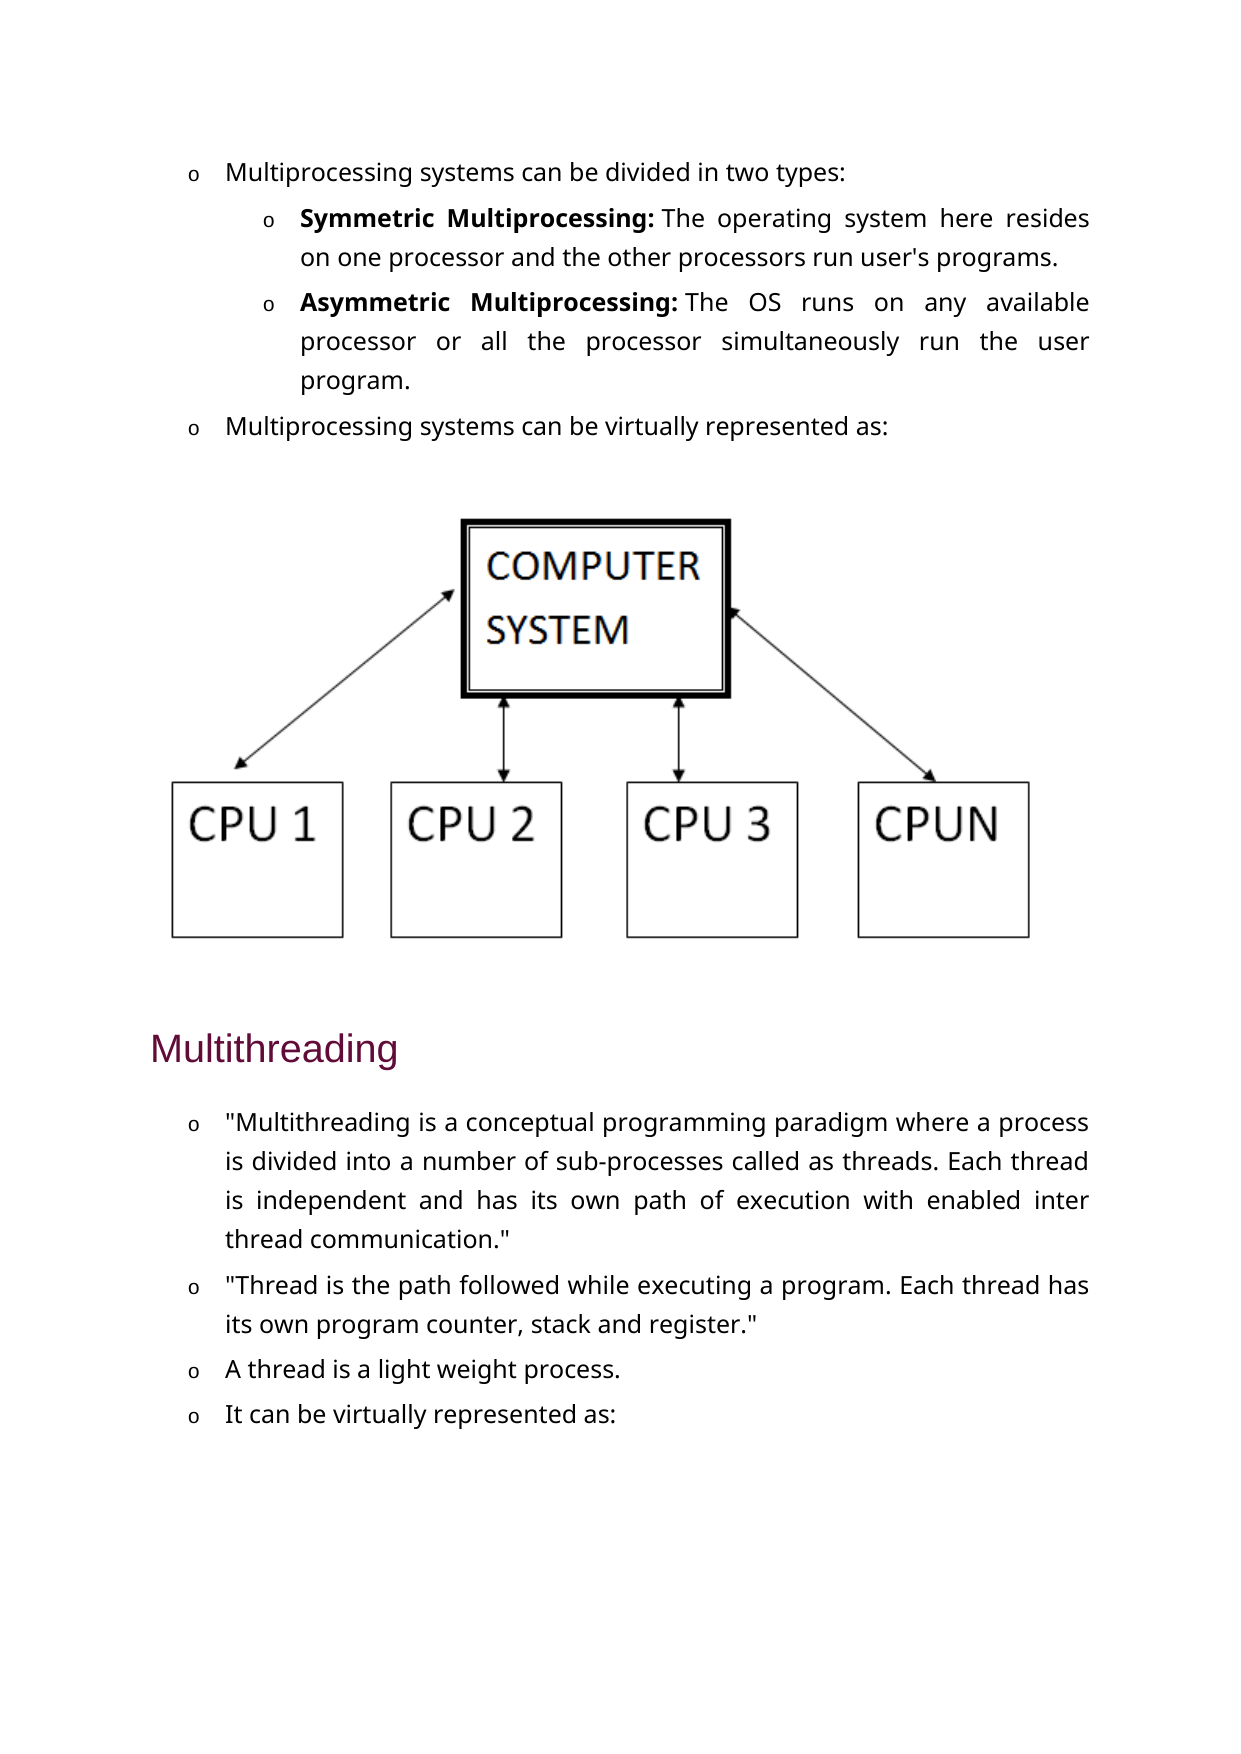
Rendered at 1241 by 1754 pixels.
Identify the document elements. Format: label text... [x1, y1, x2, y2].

list Symmetric Multiprocessing: The operating system here resides on one processor and the other processors run user's programs. [262, 195, 1090, 273]
list It can be virtually represented as: [187, 1392, 1090, 1431]
picture [150, 505, 1058, 968]
text Multithreading [150, 1025, 1090, 1071]
list "Thread is the path followed while executing a program. Each thread has its own program counter, stack and register." [187, 1262, 1090, 1341]
list Multiprocessing systems can be divided in two types: [187, 150, 1090, 189]
list A thread is a light weight process. [187, 1347, 1090, 1386]
list Multiprocessing systems can be virtually represented as: [187, 403, 1090, 442]
list Asymmetric Multiprocessing: The OS runs on any available processor or all the processor simultaneously run the user program. [262, 280, 1090, 397]
list "Multithreading is a conceptual programming paradigm where a process is divided into a number of sub-processes called as threads. Each thread is independent and has its own path of execution with enabled inter thread communication." [187, 1100, 1090, 1256]
